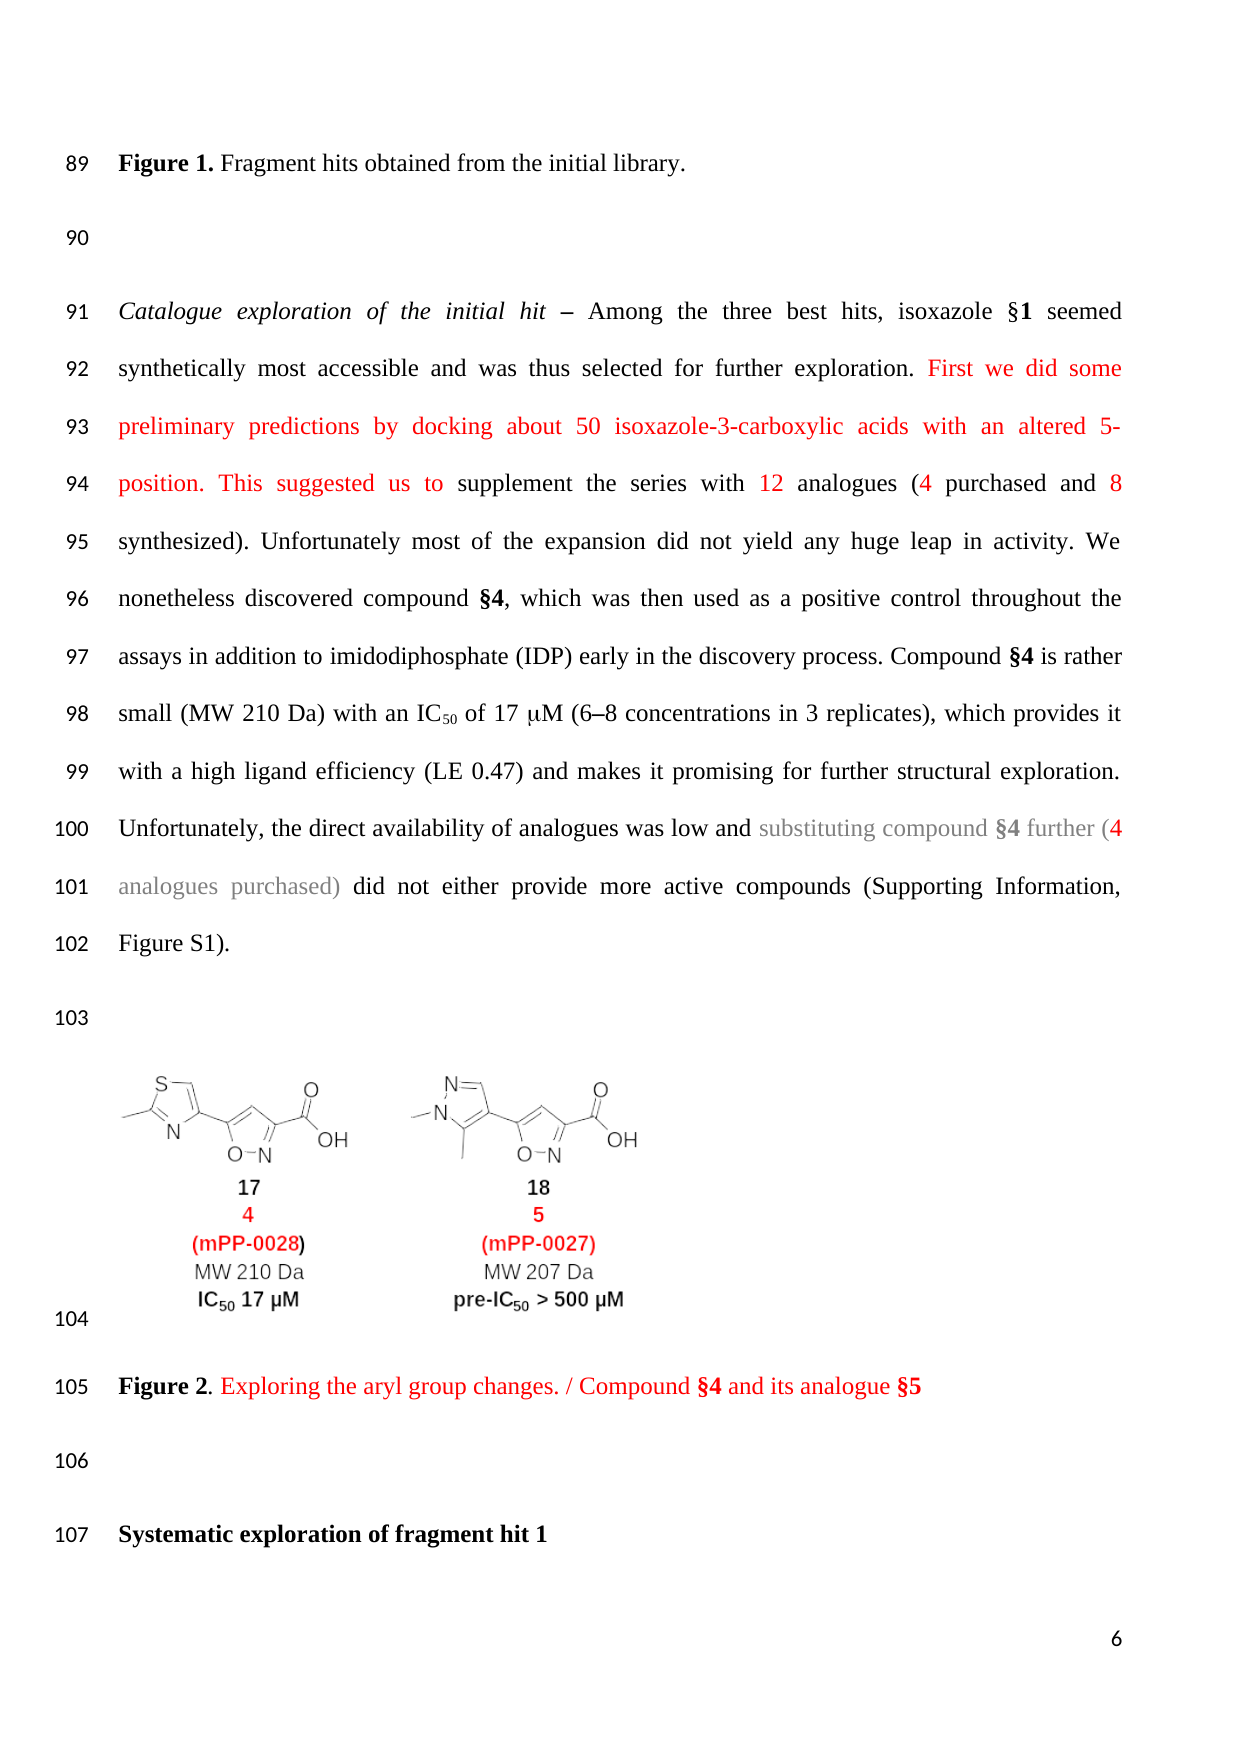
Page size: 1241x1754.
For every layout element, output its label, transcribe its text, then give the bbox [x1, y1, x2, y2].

text Systematic exploration of fragment hit 1 [118, 1519, 1122, 1548]
text Catalogue exploration of the initial hit – Among the three best hits, isoxazole §1 seemed synthetically most accessible and was thus selected for further exploration. First we did some preliminary predictions by docking about 50 isoxazole-3-carboxylic acids with an altered 5-position. This suggested us to supplement the series with 12 analogues (4 purchased and 8 synthesized). Unfortunately most of the expansion did not yield any huge leap in activity. We nonetheless discovered compound §4, which was then used as a positive control throughout the assays in addition to imidodiphosphate (IDP) early in the discovery process. Compound §4 is rather small (MW 210 Da) with an IC50 of 17 M (6–8 concentrations in 3 replicates), which provides it with a high ligand efficiency (LE 0.47) and makes it promising for further structural exploration. Unfortunately, the direct availability of analogues was low and substituting compound §4 further (4 analogues purchased) did not either provide more active compounds (Supporting Information, Figure S1). [118, 296, 1122, 957]
text Figure 1. Fragment hits obtained from the initial library. [118, 148, 1122, 176]
text Figure 2. Exploring the aryl group changes. / Compound §4 and its analogue §5 [118, 1371, 1122, 1400]
